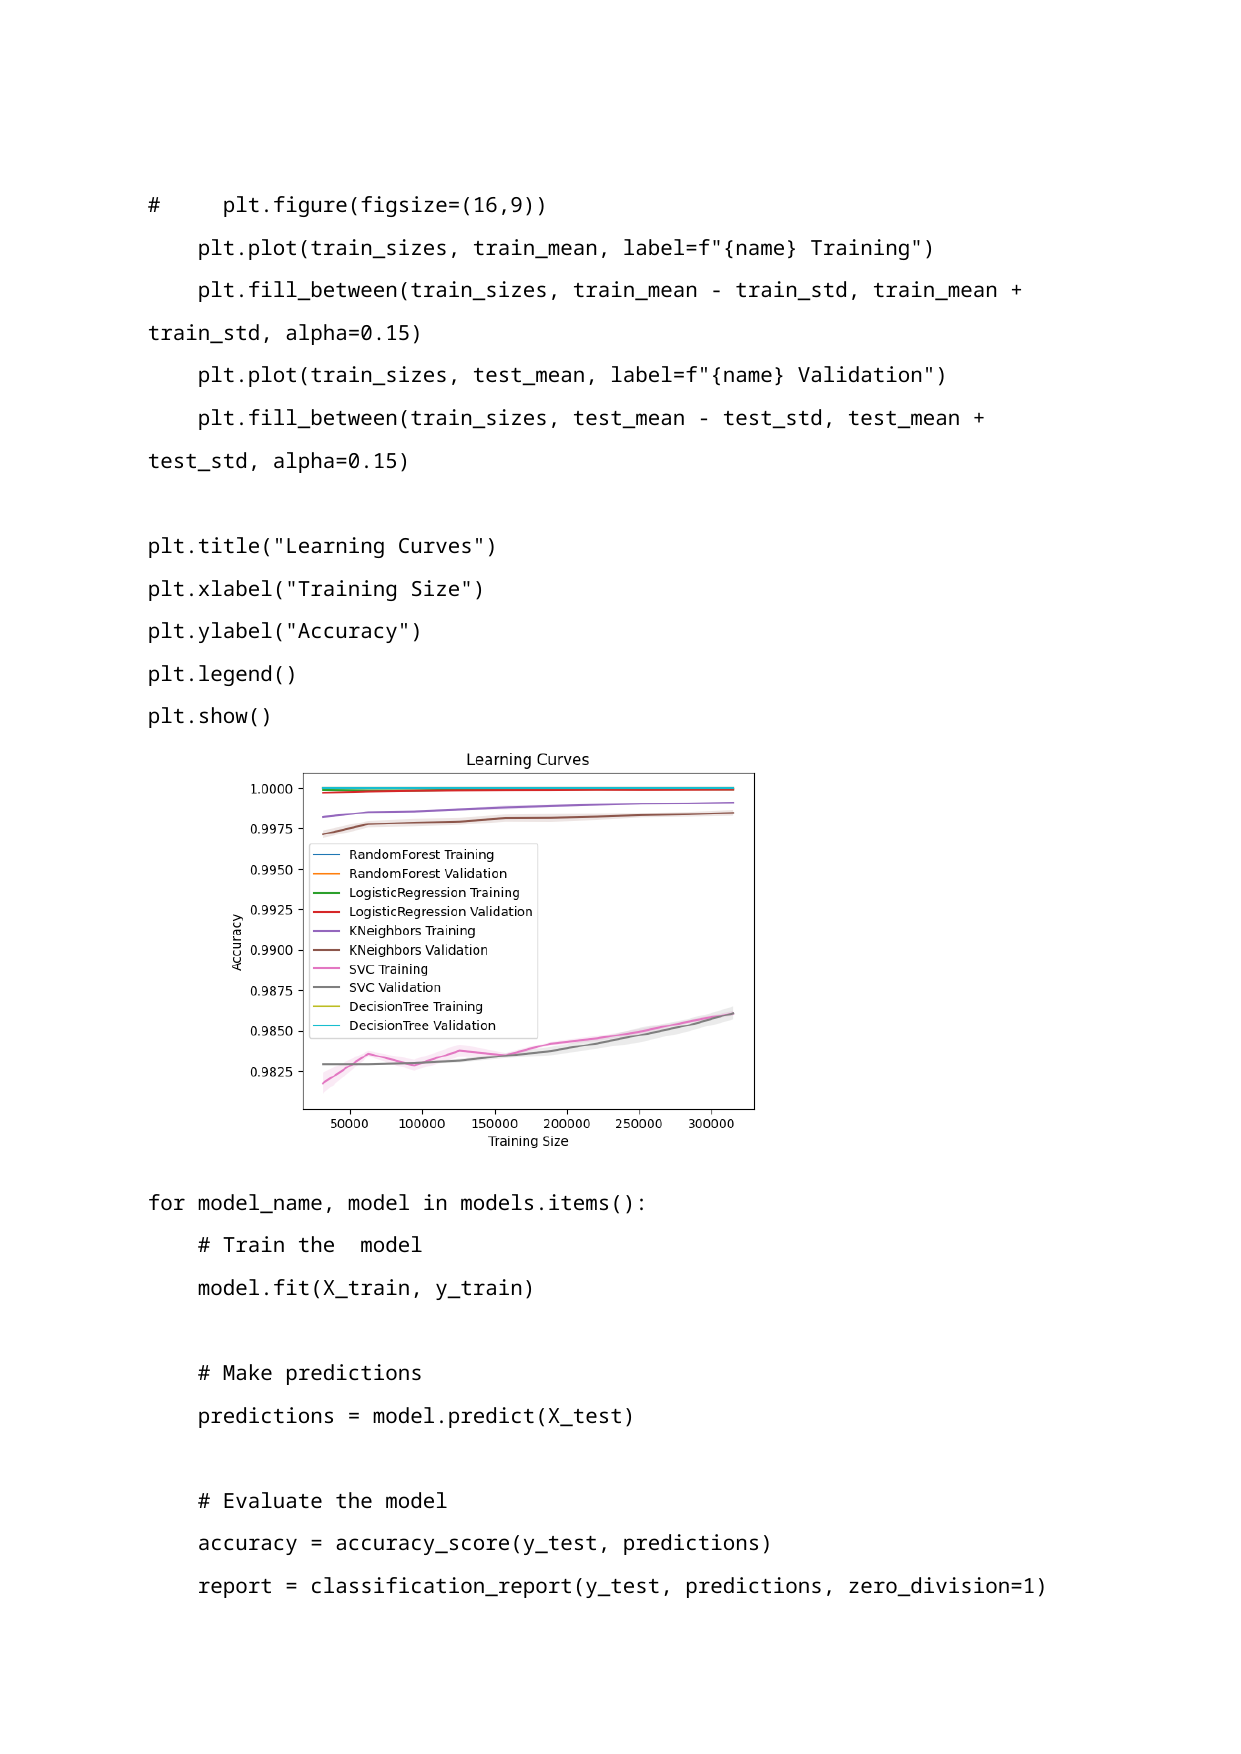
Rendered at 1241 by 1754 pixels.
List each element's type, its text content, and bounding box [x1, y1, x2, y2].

text plt.plot(train_sizes, train_mean, label=f"{name} Training") [148, 233, 1093, 261]
picture [222, 744, 762, 1157]
text # plt.figure(figsize=(16,9)) [148, 190, 1093, 219]
text plt.plot(train_sizes, test_mean, label=f"{name} Validation") [148, 361, 1093, 389]
text plt.xlabel("Training Size") [148, 574, 1093, 602]
text plt.title("Learning Curves") [148, 531, 1093, 559]
text accuracy = accuracy_score(y_test, predictions) [148, 1528, 1093, 1557]
text report = classification_report(y_test, predictions, zero_division=1) [148, 1571, 1093, 1599]
text plt.legend() [148, 659, 1093, 687]
text plt.fill_between(train_sizes, test_mean - test_std, test_mean + test_std, alpha=0.15) [148, 403, 1093, 474]
text for model_name, model in models.items(): [148, 1188, 1093, 1216]
text # Make predictions [148, 1358, 1093, 1387]
text model.fit(X_train, y_train) [148, 1273, 1093, 1301]
text # Evaluate the model [148, 1486, 1093, 1514]
text plt.show() [148, 701, 1093, 730]
text plt.ylabel("Accuracy") [148, 616, 1093, 645]
text plt.fill_between(train_sizes, train_mean - train_std, train_mean + train_std, alpha=0.15) [148, 275, 1093, 346]
text predictions = model.predict(X_test) [148, 1401, 1093, 1429]
text # Train the model [148, 1230, 1093, 1259]
